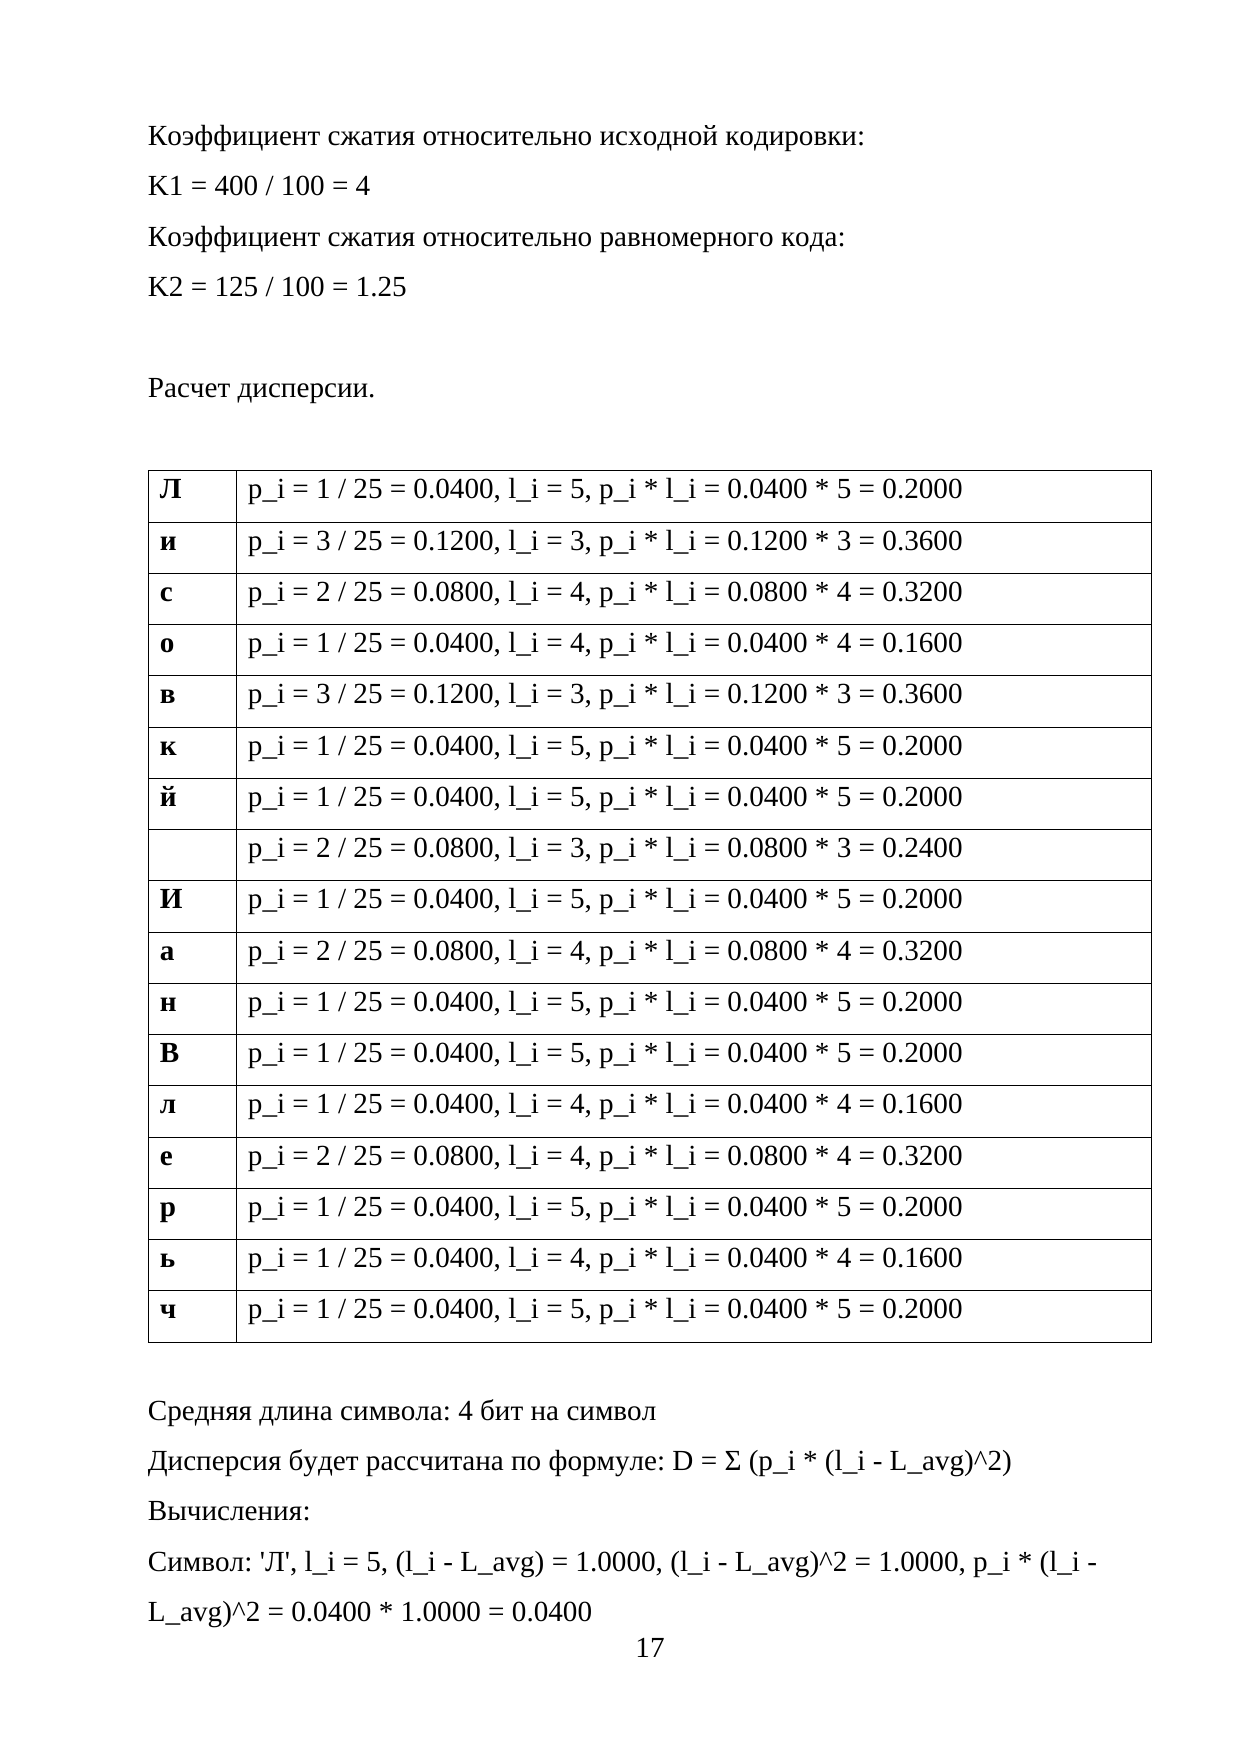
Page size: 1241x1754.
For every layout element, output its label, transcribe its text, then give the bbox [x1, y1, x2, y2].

table_cell p_i = 1 / 25 = 0.0400, l_i = 5, p_i * l_i = 0.0400 * 5 = 0.2000 [237, 1035, 1151, 1085]
table_cell к [149, 728, 236, 778]
table_cell ь [149, 1240, 236, 1290]
table_cell p_i = 1 / 25 = 0.0400, l_i = 5, p_i * l_i = 0.0400 * 5 = 0.2000 [237, 984, 1151, 1034]
table_cell p_i = 2 / 25 = 0.0800, l_i = 4, p_i * l_i = 0.0800 * 4 = 0.3200 [237, 1138, 1151, 1188]
table_header p_i = 1 / 25 = 0.0400, l_i = 5, p_i * l_i = 0.0400 * 5 = 0.2000 [237, 471, 1151, 522]
table_cell p_i = 1 / 25 = 0.0400, l_i = 4, p_i * l_i = 0.0400 * 4 = 0.1600 [237, 1086, 1151, 1137]
text Дисперсия будет рассчитана по формуле: D = Σ (p_i * (l_i - L_avg)^2) [148, 1443, 1152, 1477]
table_cell p_i = 2 / 25 = 0.0800, l_i = 4, p_i * l_i = 0.0800 * 4 = 0.3200 [237, 933, 1151, 983]
table_cell p_i = 1 / 25 = 0.0400, l_i = 5, p_i * l_i = 0.0400 * 5 = 0.2000 [237, 881, 1151, 932]
table_cell p_i = 2 / 25 = 0.0800, l_i = 3, p_i * l_i = 0.0800 * 3 = 0.2400 [237, 830, 1151, 880]
table_cell И [149, 881, 236, 932]
text Средняя длина символа: 4 бит на символ [148, 1393, 1152, 1426]
text Символ: 'Л', l_i = 5, (l_i - L_avg) = 1.0000, (l_i - L_avg)^2 = 1.0000, p_i * (l_i - L_avg)^2 = 0.0400 * 1.0000 = 0.0400 [148, 1544, 1152, 1628]
table_cell с [149, 574, 236, 624]
table_cell p_i = 3 / 25 = 0.1200, l_i = 3, p_i * l_i = 0.1200 * 3 = 0.3600 [237, 676, 1151, 727]
table_cell p_i = 1 / 25 = 0.0400, l_i = 5, p_i * l_i = 0.0400 * 5 = 0.2000 [237, 1291, 1151, 1342]
text Расчет дисперсии. [148, 370, 1152, 403]
table_cell p_i = 1 / 25 = 0.0400, l_i = 4, p_i * l_i = 0.0400 * 4 = 0.1600 [237, 1240, 1151, 1290]
table_cell и [149, 523, 236, 573]
table_cell р [149, 1189, 236, 1239]
table_cell л [149, 1086, 236, 1137]
table_cell p_i = 2 / 25 = 0.0800, l_i = 4, p_i * l_i = 0.0800 * 4 = 0.3200 [237, 574, 1151, 624]
table_cell p_i = 1 / 25 = 0.0400, l_i = 5, p_i * l_i = 0.0400 * 5 = 0.2000 [237, 779, 1151, 829]
subtitle Коэффициент сжатия относительно исходной кодировки: [148, 118, 1152, 152]
table_cell в [149, 676, 236, 727]
table_cell ч [149, 1291, 236, 1342]
table_cell p_i = 1 / 25 = 0.0400, l_i = 4, p_i * l_i = 0.0400 * 4 = 0.1600 [237, 625, 1151, 675]
table_cell [149, 830, 236, 880]
text K1 = 400 / 100 = 4 [148, 168, 1152, 202]
table_cell В [149, 1035, 236, 1085]
text K2 = 125 / 100 = 1.25 [148, 269, 1152, 303]
table_cell н [149, 984, 236, 1034]
table_cell а [149, 933, 236, 983]
table_header Л [149, 471, 236, 522]
table_cell о [149, 625, 236, 675]
table_cell p_i = 1 / 25 = 0.0400, l_i = 5, p_i * l_i = 0.0400 * 5 = 0.2000 [237, 1189, 1151, 1239]
table_cell й [149, 779, 236, 829]
table_cell p_i = 3 / 25 = 0.1200, l_i = 3, p_i * l_i = 0.1200 * 3 = 0.3600 [237, 523, 1151, 573]
text Коэффициент сжатия относительно равномерного кода: [148, 219, 1152, 252]
text Вычисления: [148, 1493, 1152, 1527]
table_cell p_i = 1 / 25 = 0.0400, l_i = 5, p_i * l_i = 0.0400 * 5 = 0.2000 [237, 728, 1151, 778]
table_cell е [149, 1138, 236, 1188]
